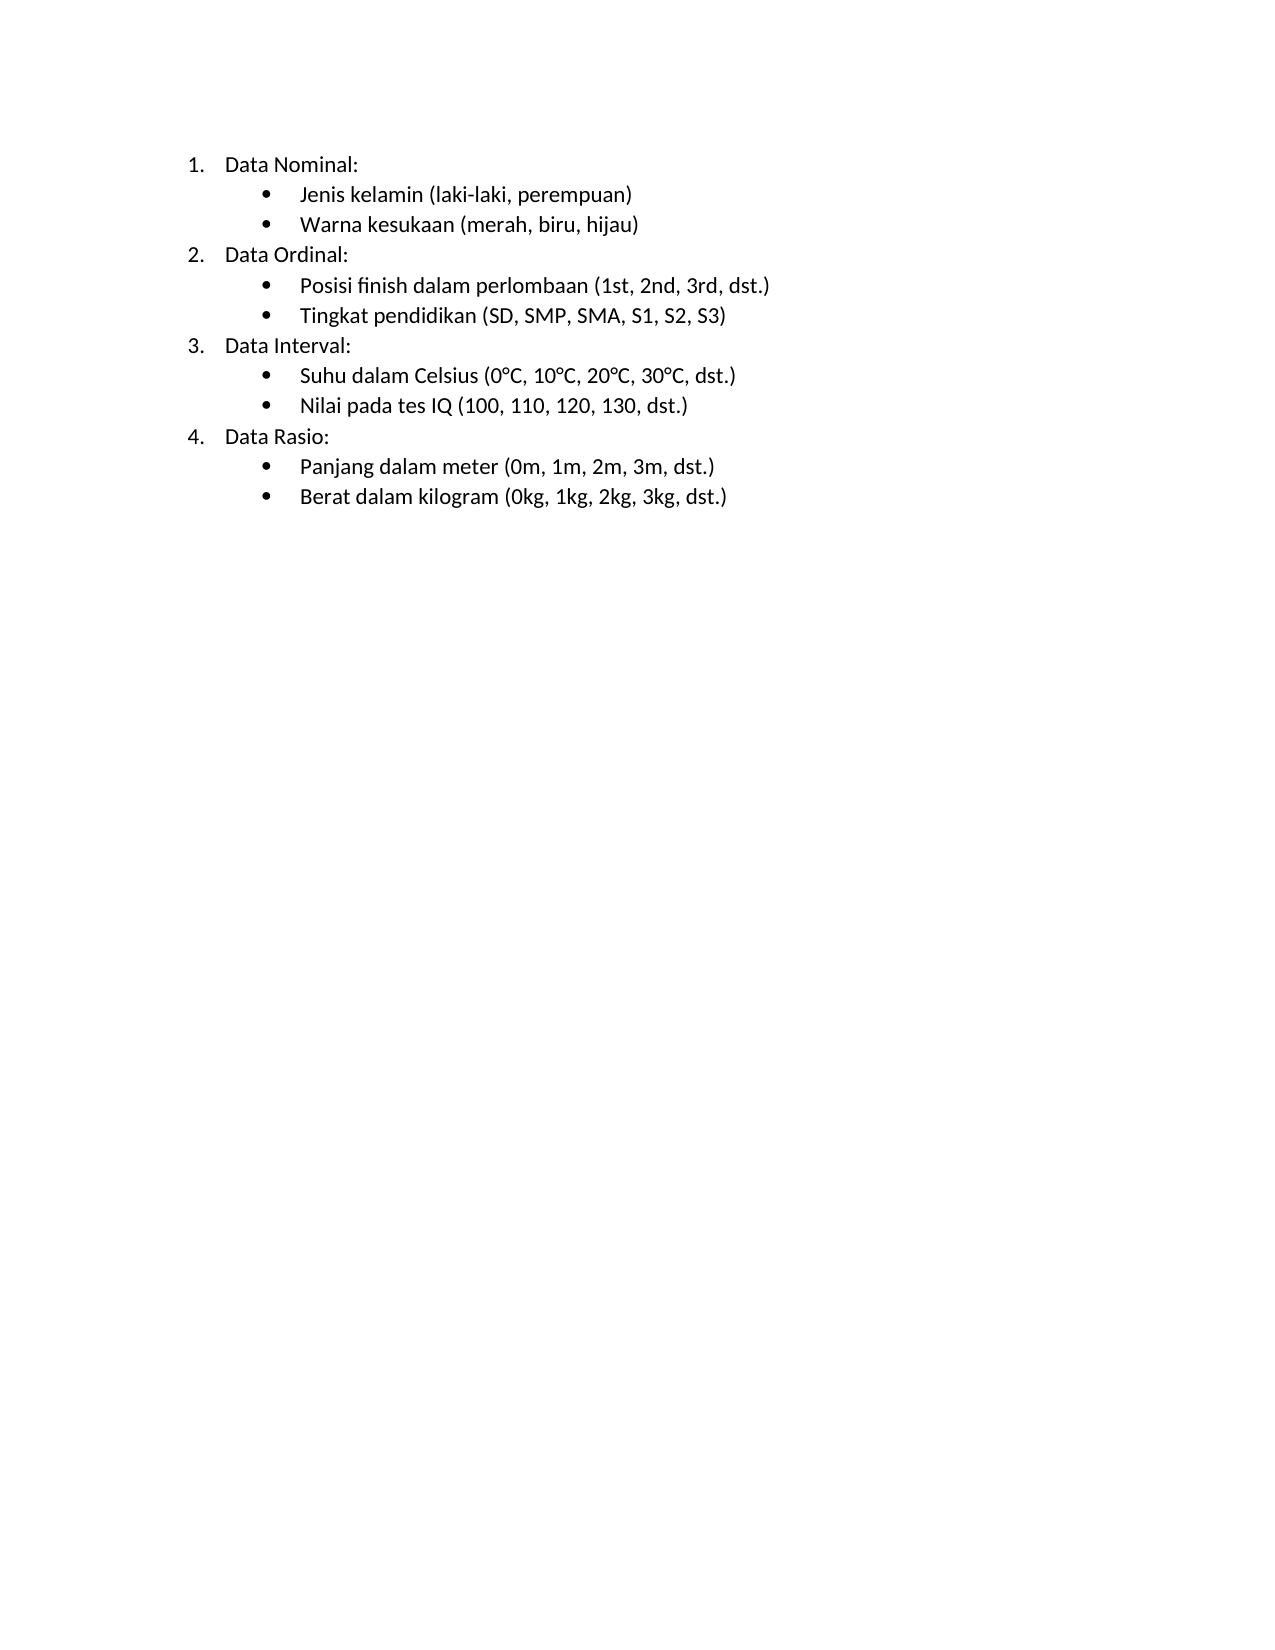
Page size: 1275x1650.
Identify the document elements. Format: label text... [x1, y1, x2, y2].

list Berat dalam kilogram (0kg, 1kg, 2kg, 3kg, dst.) [262, 482, 1125, 510]
list Data Nominal: [187, 150, 1125, 178]
list Warna kesukaan (merah, biru, hijau) [262, 210, 1125, 238]
list Posisi finish dalam perlombaan (1st, 2nd, 3rd, dst.) [262, 271, 1125, 299]
list Data Ordinal: [187, 241, 1125, 269]
list Data Interval: [187, 331, 1125, 359]
list Jenis kelamin (laki-laki, perempuan) [262, 180, 1125, 208]
list Suhu dalam Celsius (0°C, 10°C, 20°C, 30°C, dst.) [262, 361, 1125, 389]
list Panjang dalam meter (0m, 1m, 2m, 3m, dst.) [262, 452, 1125, 480]
list Tingkat pendidikan (SD, SMP, SMA, S1, S2, S3) [262, 301, 1125, 329]
list Data Rasio: [187, 422, 1125, 450]
list Nilai pada tes IQ (100, 110, 120, 130, dst.) [262, 392, 1125, 420]
